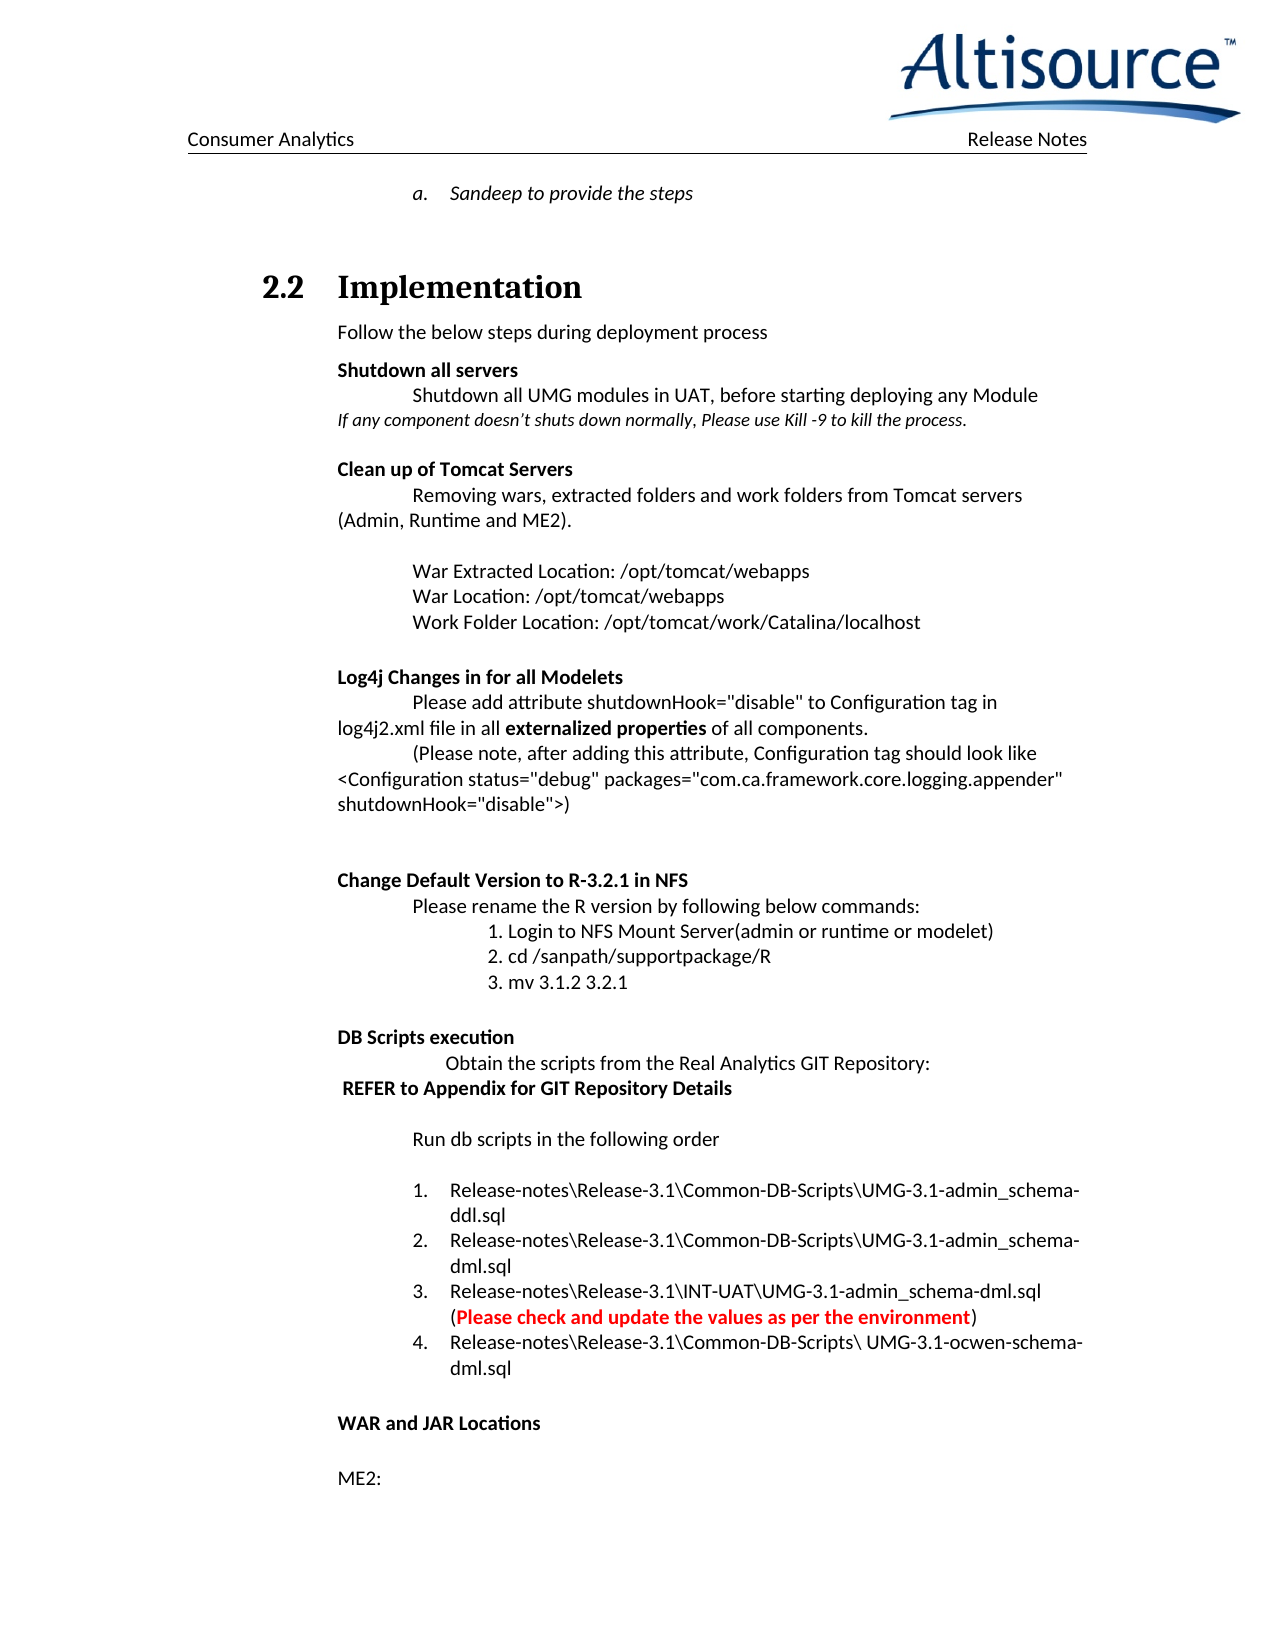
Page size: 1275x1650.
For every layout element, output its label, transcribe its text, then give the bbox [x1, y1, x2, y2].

text Change Default Version to R-3.2.1 in NFS [337, 867, 1087, 893]
text 3. mv 3.1.2 3.2.1 [337, 969, 1087, 994]
text Obtain the scripts from the Real Analytics GIT Repository: [337, 1050, 1087, 1075]
text 2. cd /sanpath/supportpackage/R [337, 944, 1087, 969]
list Sandeep to provide the steps [412, 180, 1087, 205]
text ME2: [337, 1465, 1087, 1491]
text Clean up of Tomcat Servers [337, 456, 1087, 482]
text Follow the below steps during deployment process [262, 319, 1087, 345]
text (Please note, after adding this attribute, Configuration tag should look like <Configuration status="debug" packages="com.ca.framework.core.logging.appender" shutdownHook="disable">) [337, 740, 1087, 817]
list War Location: /opt/tomcat/webapps [337, 583, 1087, 609]
text Shutdown all UMG modules in UAT, before starting deploying any Module [337, 383, 1087, 408]
text REFER to Appendix for GIT Repository Details [337, 1075, 1087, 1101]
text Please rename the R version by following below commands: [337, 893, 1087, 918]
text WAR and JAR Locations [337, 1410, 1087, 1435]
subtitle Implementation [262, 268, 1087, 307]
text Run db scripts in the following order [337, 1126, 1087, 1151]
text Log4j Changes in for all Modelets [337, 664, 1087, 689]
list Release-notes\Release-3.1\INT-UAT\UMG-3.1-admin_schema-dml.sql (Please check and update the values as per the environment) [412, 1278, 1087, 1329]
list War Extracted Location: /opt/tomcat/webapps [337, 558, 1087, 583]
text DB Scripts execution [337, 1024, 1087, 1050]
text 1. Login to NFS Mount Server(admin or runtime or modelet) [337, 918, 1087, 944]
list Release-notes\Release-3.1\Common-DB-Scripts\UMG-3.1-admin_schema-dml.sql [412, 1228, 1087, 1278]
text Shutdown all servers [337, 357, 1087, 383]
list Removing wars, extracted folders and work folders from Tomcat servers (Admin, Runtime and ME2). [337, 482, 1087, 533]
text If any component doesn’t shuts down normally, Please use Kill -9 to kill the process. [337, 408, 1087, 431]
list Work Folder Location: /opt/tomcat/work/Catalina/localhost [337, 609, 1087, 634]
picture [862, 12, 1264, 124]
list Release-notes\Release-3.1\Common-DB-Scripts\ UMG-3.1-ocwen-schema-dml.sql [412, 1329, 1087, 1380]
text Please add attribute shutdownHook="disable" to Configuration tag in log4j2.xml file in all externalized properties of all components. [337, 689, 1087, 740]
list Release-notes\Release-3.1\Common-DB-Scripts\UMG-3.1-admin_schema-ddl.sql [412, 1177, 1087, 1228]
